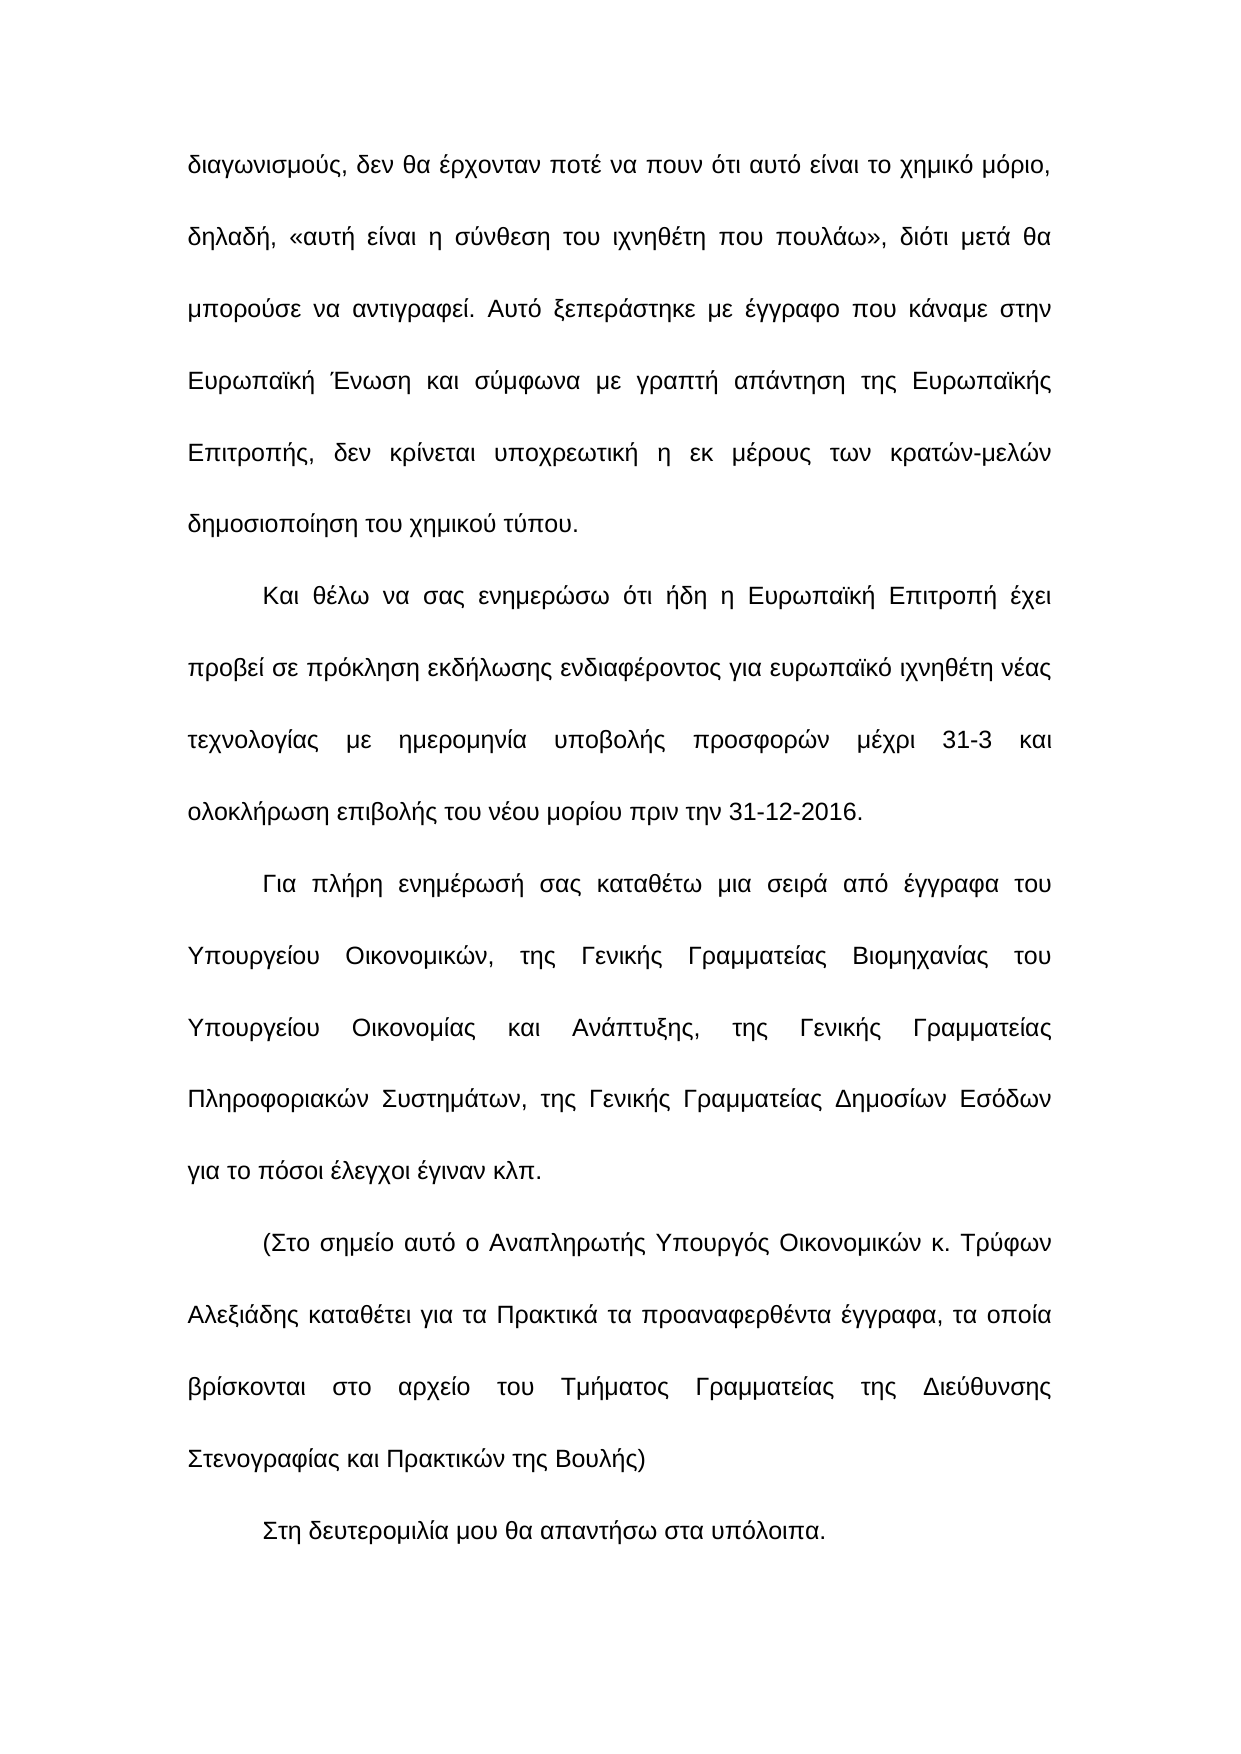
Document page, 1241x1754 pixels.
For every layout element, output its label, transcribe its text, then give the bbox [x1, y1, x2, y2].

text (Στο σημείο αυτό ο Αναπληρωτής Υπουργός Οικονομικών κ. Τρύφων Αλεξιάδης καταθέτει για τα Πρακτικά τα προαναφερθέντα έγγραφα, τα οποία βρίσκονται στο αρχείο του Τμήματος Γραμματείας της Διεύθυνσης Στενογραφίας και Πρακτικών της Βουλής) [187, 1228, 1053, 1472]
text Στη δευτερομιλία μου θα απαντήσω στα υπόλοιπα. [187, 1516, 1053, 1544]
text Για πλήρη ενημέρωσή σας καταθέτω μια σειρά από έγγραφα του Υπουργείου Οικονομικών, της Γενικής Γραμματείας Βιομηχανίας του Υπουργείου Οικονομίας και Ανάπτυξης, της Γενικής Γραμματείας Πληροφοριακών Συστημάτων, της Γενικής Γραμματείας Δημοσίων Εσόδων για το πόσοι έλεγχοι έγιναν κλπ. [187, 869, 1053, 1185]
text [187, 150, 1053, 538]
text Και θέλω να σας ενημερώσω ότι ήδη η Ευρωπαϊκή Επιτροπή έχει προβεί σε πρόκληση εκδήλωσης ενδιαφέροντος για ευρωπαϊκό ιχνηθέτη νέας τεχνολογίας με ημερομηνία υποβολής προσφορών μέχρι 31-3 και ολοκλήρωση επιβολής του νέου μορίου πριν την 31-12-2016. [187, 581, 1053, 826]
